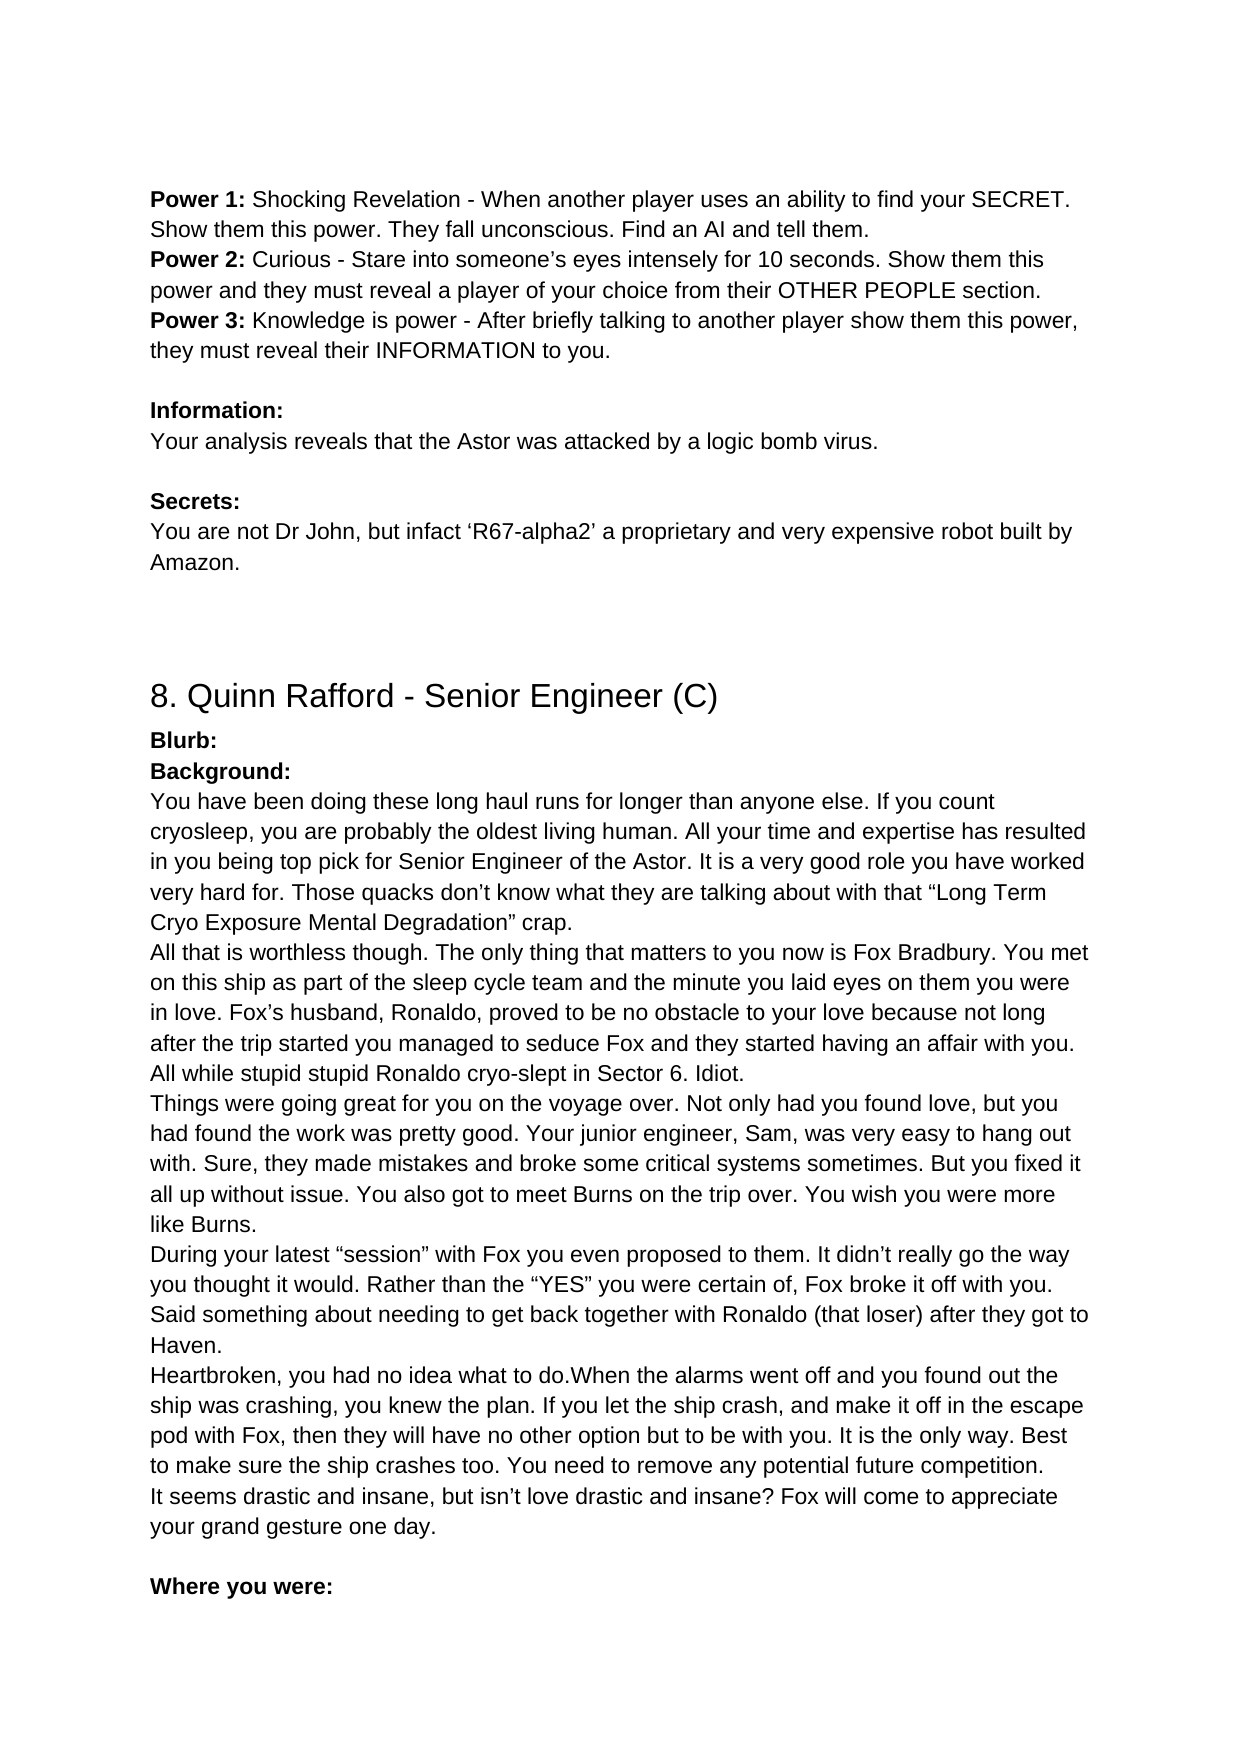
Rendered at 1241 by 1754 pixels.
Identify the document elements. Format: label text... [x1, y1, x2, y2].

text Heartbroken, you had no idea what to do.When the alarms went off and you found out the ship was crashing, you knew the plan. If you let the ship crash, and make it off in the escape pod with Fox, then they will have no other option but to be with you. It is the only way. Best to make sure the ship crashes too. You need to remove any potential future competition. [150, 1362, 1090, 1479]
text You are not Dr John, but infact ‘R67-alpha2’ a proprietary and very expensive robot built by Amazon. [150, 518, 1090, 575]
text Your analysis reveals that the Astor was attacked by a logic bomb virus. [150, 428, 1090, 454]
text Power 1: Shocking Revelation - When another player uses an ability to find your SECRET. Show them this power. They fall unconscious. Find an AI and tell them. [150, 186, 1090, 242]
text During your latest “session” with Fox you even proposed to them. It didn’t really go the way you thought it would. Rather than the “YES” you were certain of, Fox broke it off with you. Said something about needing to get back together with Ronaldo (that loser) after they got to Haven. [150, 1241, 1090, 1358]
text Information: [150, 397, 1090, 424]
text It seems drastic and insane, but isn’t love drastic and insane? Fox will come to appreciate your grand gesture one day. [150, 1483, 1090, 1539]
text Power 3: Knowledge is power - After briefly talking to another player show them this power, they must reveal their INFORMATION to you. [150, 307, 1090, 363]
text Things were going great for you on the voyage over. Not only had you found love, but you had found the work was pretty good. Your junior engineer, Sam, was very easy to hang out with. Sure, they made mistakes and broke some critical systems sometimes. But you fixed it all up without issue. You also got to meet Burns on the trip over. You wish you were more like Burns. [150, 1090, 1090, 1237]
text Background: [150, 758, 1090, 784]
text Secrets: [150, 488, 1090, 514]
text You have been doing these long haul runs for longer than anyone else. If you count cryosleep, you are probably the oldest living human. All your time and expertise has resulted in you being top pick for Senior Engineer of the Astor. It is a very good role you have worked very hard for. Those quacks don’t know what they are talking about with that “Long Term Cryo Exposure Mental Degradation” crap. [150, 788, 1090, 935]
text Power 2: Curious - Stare into someone’s eyes intensely for 10 seconds. Show them this power and they must reveal a player of your choice from their OTHER PEOPLE section. [150, 246, 1090, 303]
text Where you were: [150, 1573, 1090, 1600]
text All that is worthless though. The only thing that matters to you now is Fox Bradbury. You met on this ship as part of the sleep cycle team and the minute you laid eyes on them you were in love. Fox’s husband, Ronaldo, proved to be no obstacle to your love because not long after the trip started you managed to seduce Fox and they started having an affair with you. All while stupid stupid Ronaldo cryo-slept in Sector 6. Idiot. [150, 939, 1090, 1086]
text Blurb: [150, 727, 1090, 754]
subtitle 8. Quinn Rafford - Senior Engineer (C) [150, 677, 1090, 715]
